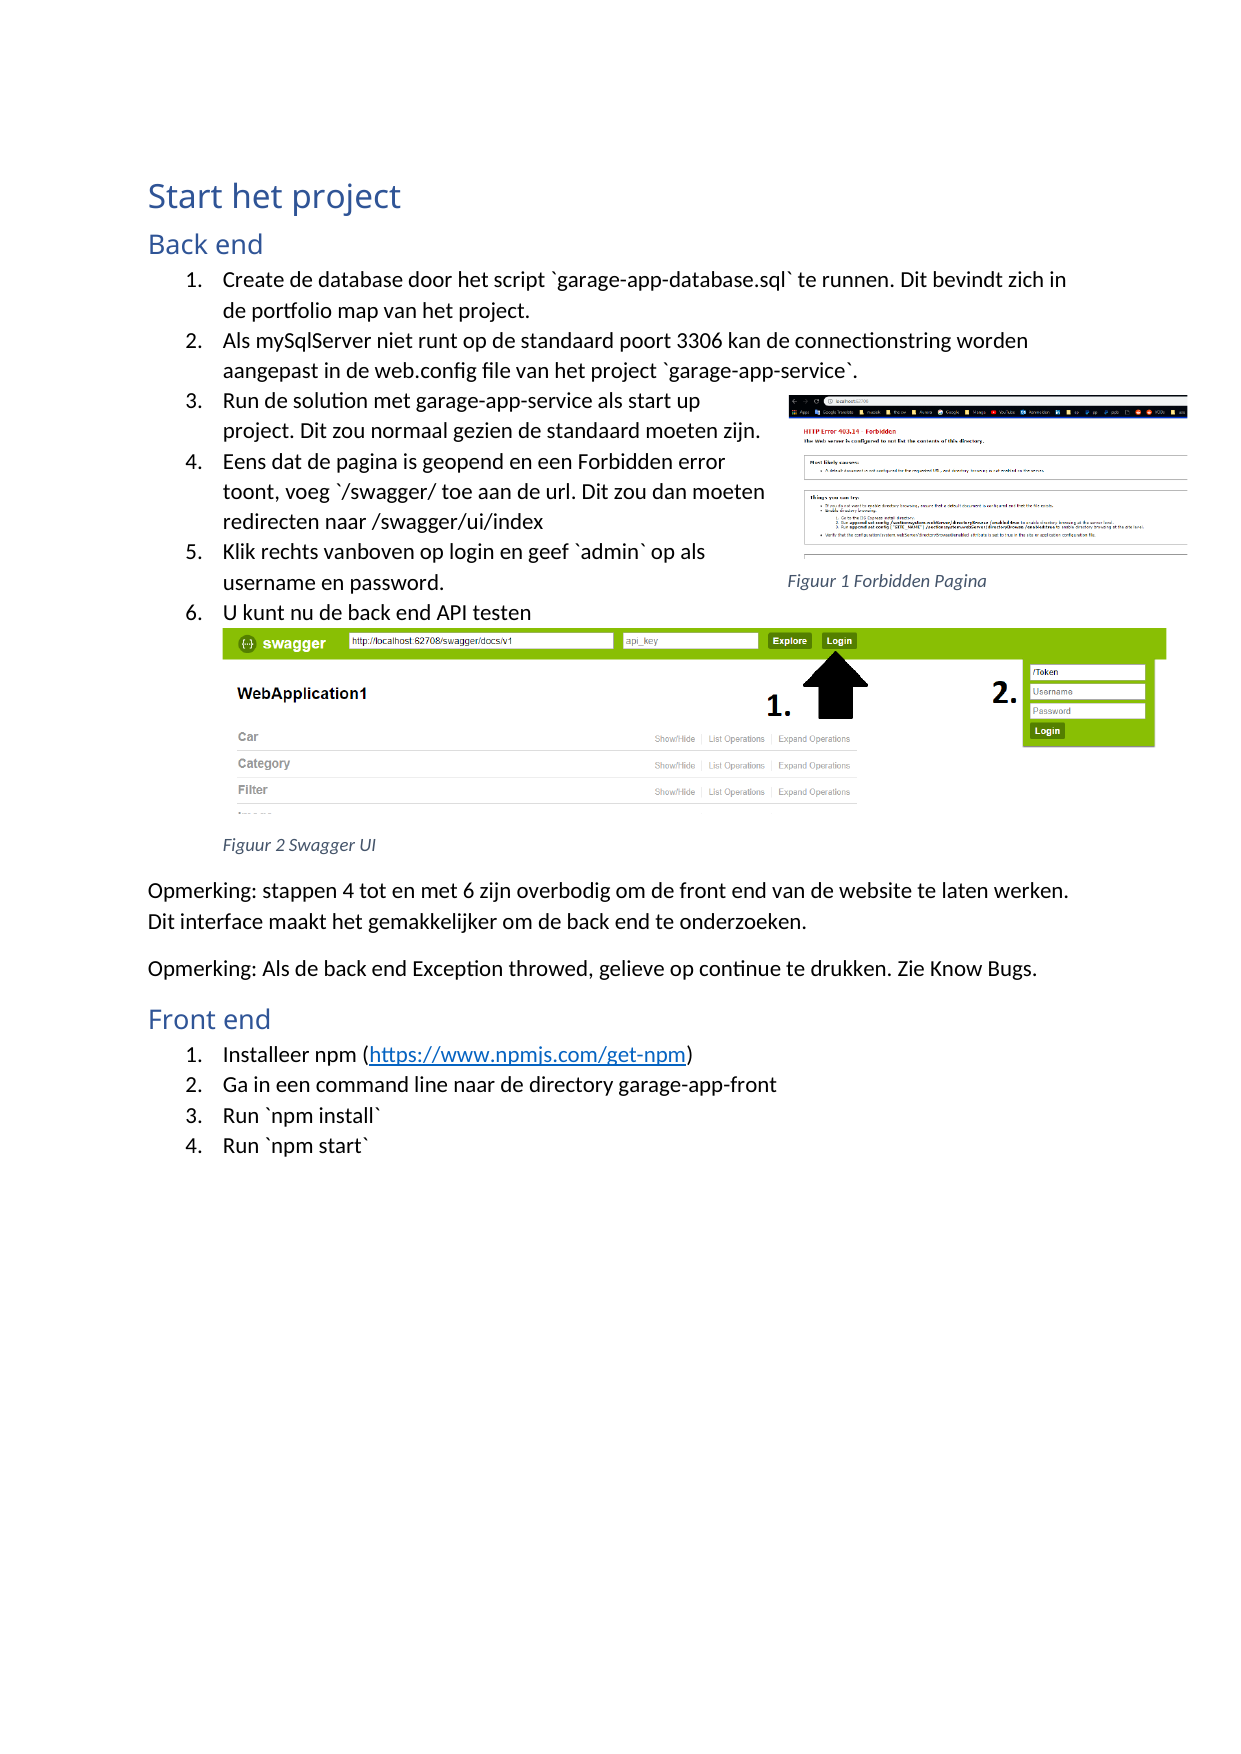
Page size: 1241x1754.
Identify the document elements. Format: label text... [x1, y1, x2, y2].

subtitle Start het project [148, 173, 1093, 218]
text Figuur 2 Swagger UI [149, 833, 1093, 856]
picture [787, 395, 1188, 558]
list Ga in een command line naar de directory garage-app-front [185, 1071, 1093, 1098]
list Als mySqlServer niet runt op de standaard poort 3306 kan de connectionstring worden aangepast in de web.config file van het project `garage-app-service`. [185, 326, 1093, 384]
list Eens dat de pagina is geopend en een Forbidden error toont, voeg `/swagger/ toe aan de url. Dit zou dan moeten redirecten naar /swagger/ui/index [185, 447, 787, 535]
list Klik rechts vanboven op login en geef `admin` op als username en password. [185, 537, 1093, 596]
list Create de database door het script `garage-app-database.sql` te runnen. Dit bevindt zich in de portfolio map van het project. [185, 266, 1093, 324]
picture [222, 628, 1167, 814]
text Opmerking: Als de back end Exception throwed, gelieve op continue te drukken. Zie Know Bugs. [148, 954, 1093, 982]
list Run `npm start` [185, 1131, 1093, 1159]
list Run de solution met garage-app-service als start up project. Dit zou normaal gezien de standaard moeten zijn. [185, 386, 1093, 444]
text Opmerking: stappen 4 tot en met 6 zijn overbodig om de front end van de website te laten werken. Dit interface maakt het gemakkelijker om de back end te onderzoeken. [148, 877, 1093, 935]
list Run `npm install` [185, 1101, 1093, 1129]
subtitle Front end [148, 1001, 1093, 1037]
subtitle Back end [148, 226, 1093, 263]
list Installeer npm (https://www.npmjs.com/get-npm) [185, 1040, 1093, 1068]
